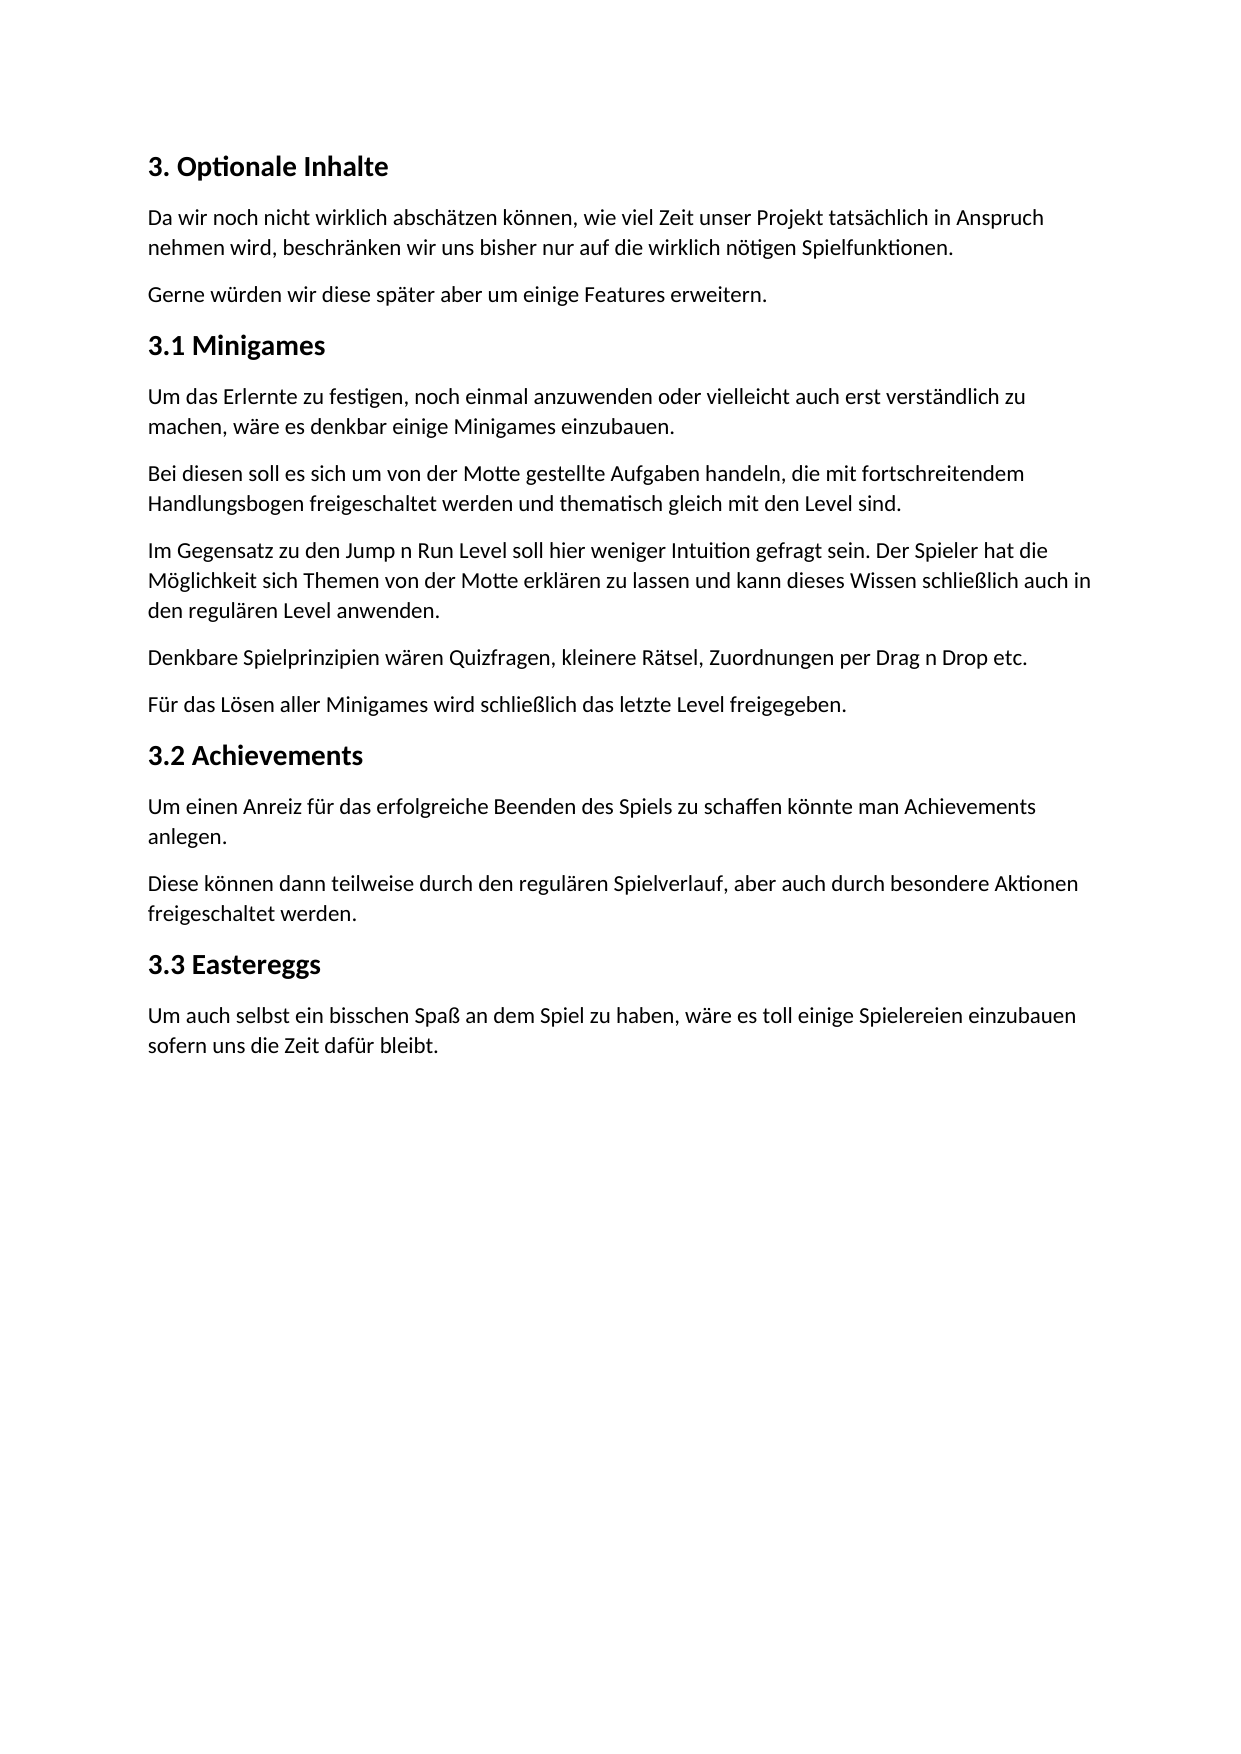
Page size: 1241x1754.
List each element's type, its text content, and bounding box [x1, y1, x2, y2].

text 3.2 Achievements [148, 737, 1093, 773]
text 3.3 Eastereggs [148, 946, 1093, 982]
text Diese können dann teilweise durch den regulären Spielverlauf, aber auch durch besondere Aktionen freigeschaltet werden. [148, 869, 1093, 927]
text Um auch selbst ein bisschen Spaß an dem Spiel zu haben, wäre es toll einige Spielereien einzubauen sofern uns die Zeit dafür bleibt. [148, 1001, 1093, 1059]
text 3. Optionale Inhalte [148, 148, 1093, 183]
text Für das Lösen aller Minigames wird schließlich das letzte Level freigegeben. [148, 690, 1093, 718]
text Um das Erlernte zu festigen, noch einmal anzuwenden oder vielleicht auch erst verständlich zu machen, wäre es denkbar einige Minigames einzubauen. [148, 382, 1093, 440]
text Um einen Anreiz für das erfolgreiche Beenden des Spiels zu schaffen könnte man Achievements anlegen. [148, 792, 1093, 850]
text Bei diesen soll es sich um von der Motte gestellte Aufgaben handeln, die mit fortschreitendem Handlungsbogen freigeschaltet werden und thematisch gleich mit den Level sind. [148, 459, 1093, 517]
text Im Gegensatz zu den Jump n Run Level soll hier weniger Intuition gefragt sein. Der Spieler hat die Möglichkeit sich Themen von der Motte erklären zu lassen und kann dieses Wissen schließlich auch in den regulären Level anwenden. [148, 536, 1093, 624]
text Denkbare Spielprinzipien wären Quizfragen, kleinere Rätsel, Zuordnungen per Drag n Drop etc. [148, 643, 1093, 671]
text Gerne würden wir diese später aber um einige Features erweitern. [148, 280, 1093, 308]
text Da wir noch nicht wirklich abschätzen können, wie viel Zeit unser Projekt tatsächlich in Anspruch nehmen wird, beschränken wir uns bisher nur auf die wirklich nötigen Spielfunktionen. [148, 203, 1093, 261]
text 3.1 Minigames [148, 327, 1093, 362]
